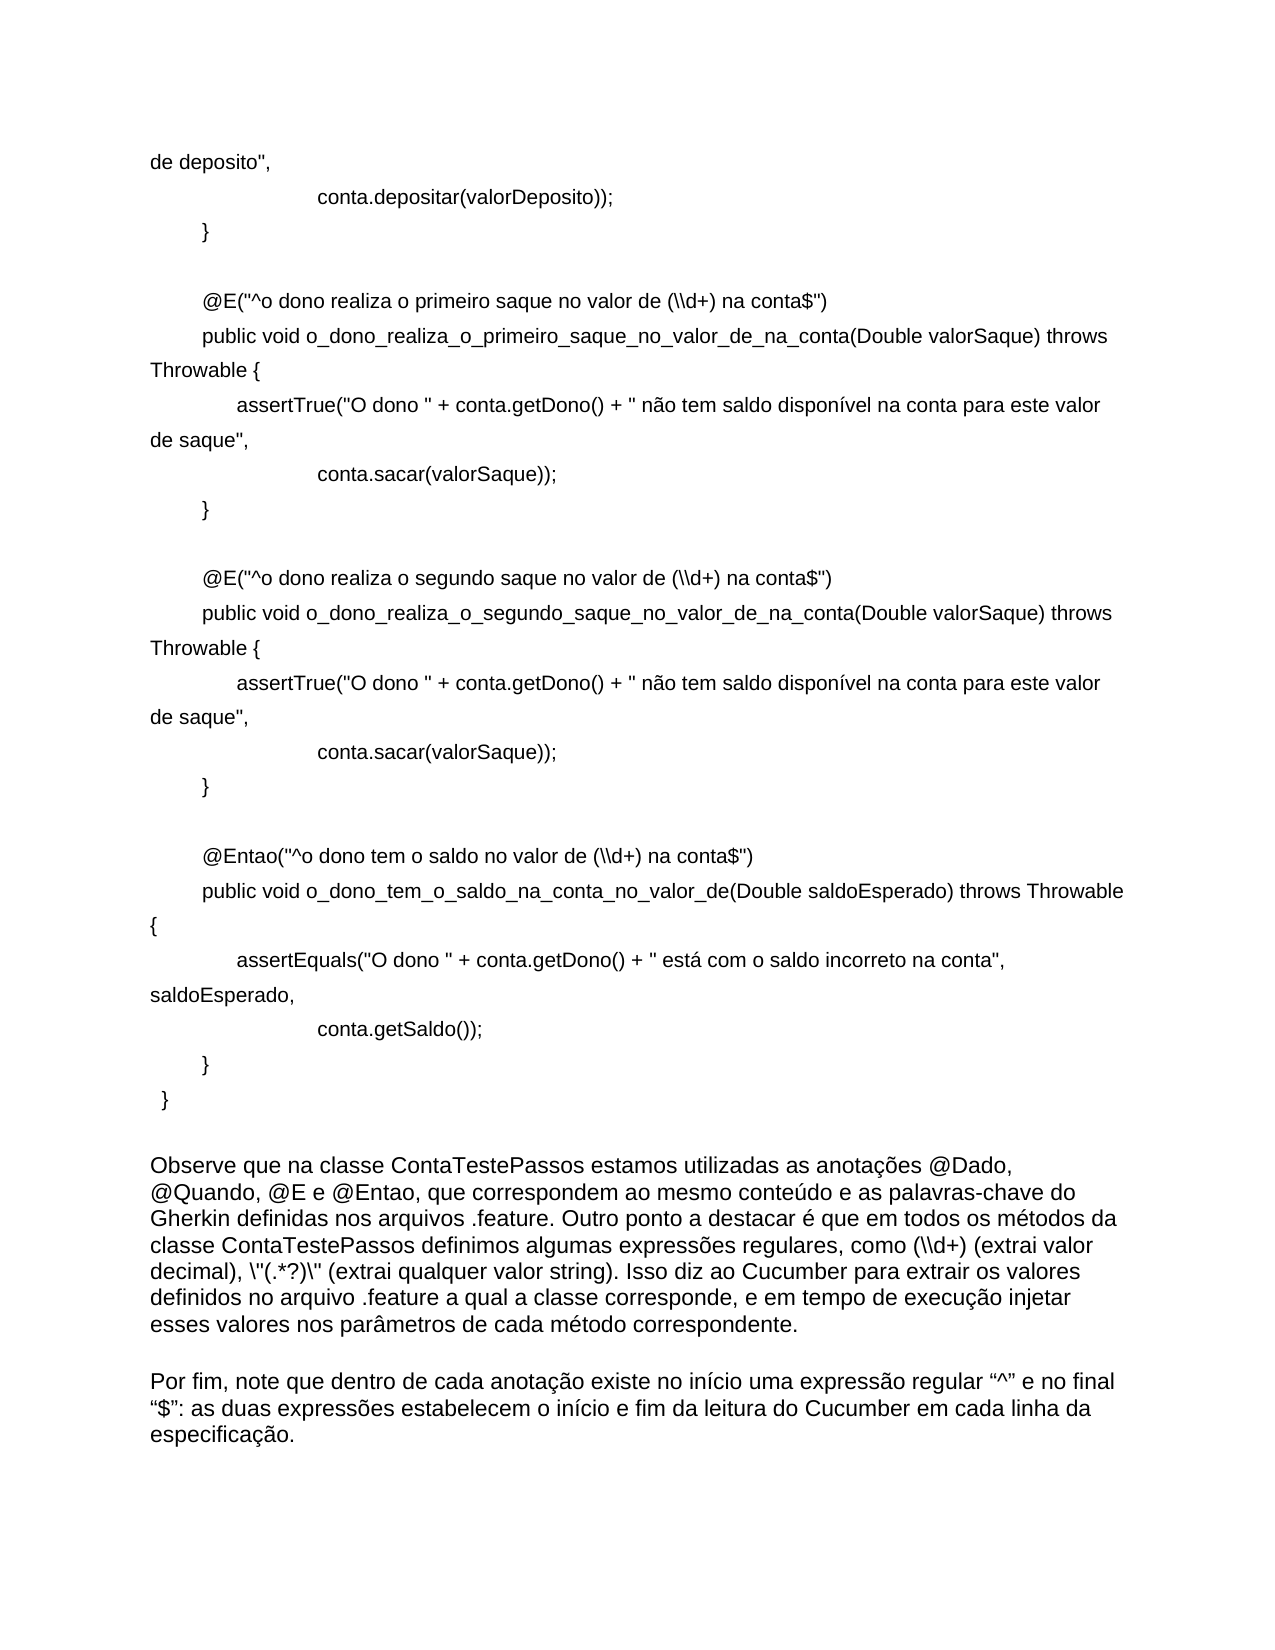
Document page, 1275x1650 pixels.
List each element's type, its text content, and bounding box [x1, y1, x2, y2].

text Por fim, note que dentro de cada anotação existe no início uma expressão regular “^” e no final “$”: as duas expressões estabelecem o início e fim da leitura do Cucumber em cada linha da especificação. [150, 1368, 1125, 1447]
text Observe que na classe ContaTestePassos estamos utilizadas as anotações @Dado, @Quando, @E e @Entao, que correspondem ao mesmo conteúdo e as palavras-chave do Gherkin definidas nos arquivos .feature. Outro ponto a destacar é que em todos os métodos da classe ContaTestePassos definimos algumas expressões regulares, como (\\d+) (extrai valor decimal), \"(.*?)\" (extrai qualquer valor string). Isso diz ao Cucumber para extrair os valores definidos no arquivo .feature a qual a classe corresponde, e em tempo de execução injetar esses valores nos parâmetros de cada método correspondente. [150, 1152, 1125, 1337]
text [150, 150, 1125, 1111]
